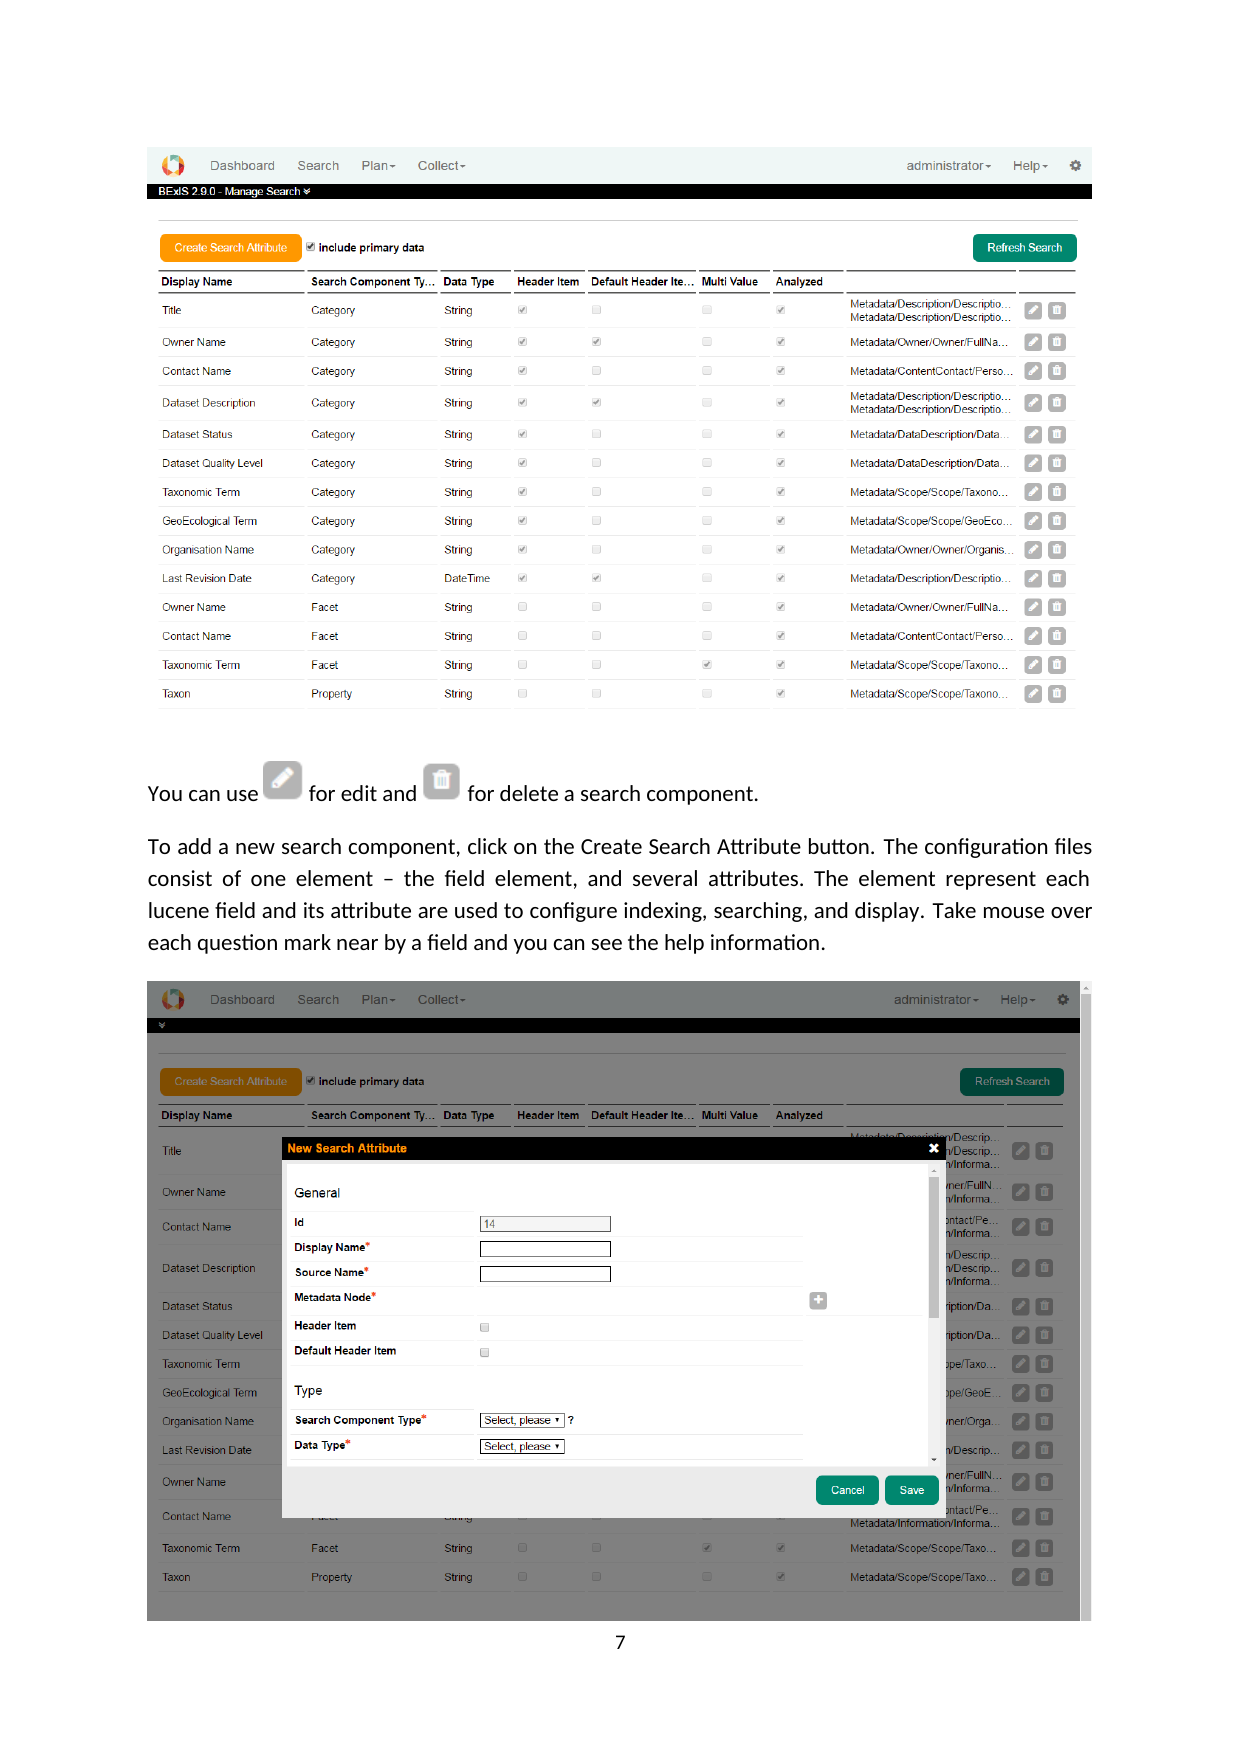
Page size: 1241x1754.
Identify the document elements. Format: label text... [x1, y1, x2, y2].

picture [263, 761, 304, 801]
picture [147, 981, 1092, 1621]
text You can use for edit and for delete a search component. [148, 761, 1093, 807]
picture [422, 761, 463, 801]
picture [147, 147, 1092, 737]
text To add a new search component, click on the Create Search Attribute button. The configuration files consist of one element – the field element, and several attributes. The element represent each lucene field and its attribute are used to configure indexing, searching, and display. Take mouse over each question mark near by a field and you can see the help information. [148, 832, 1093, 956]
